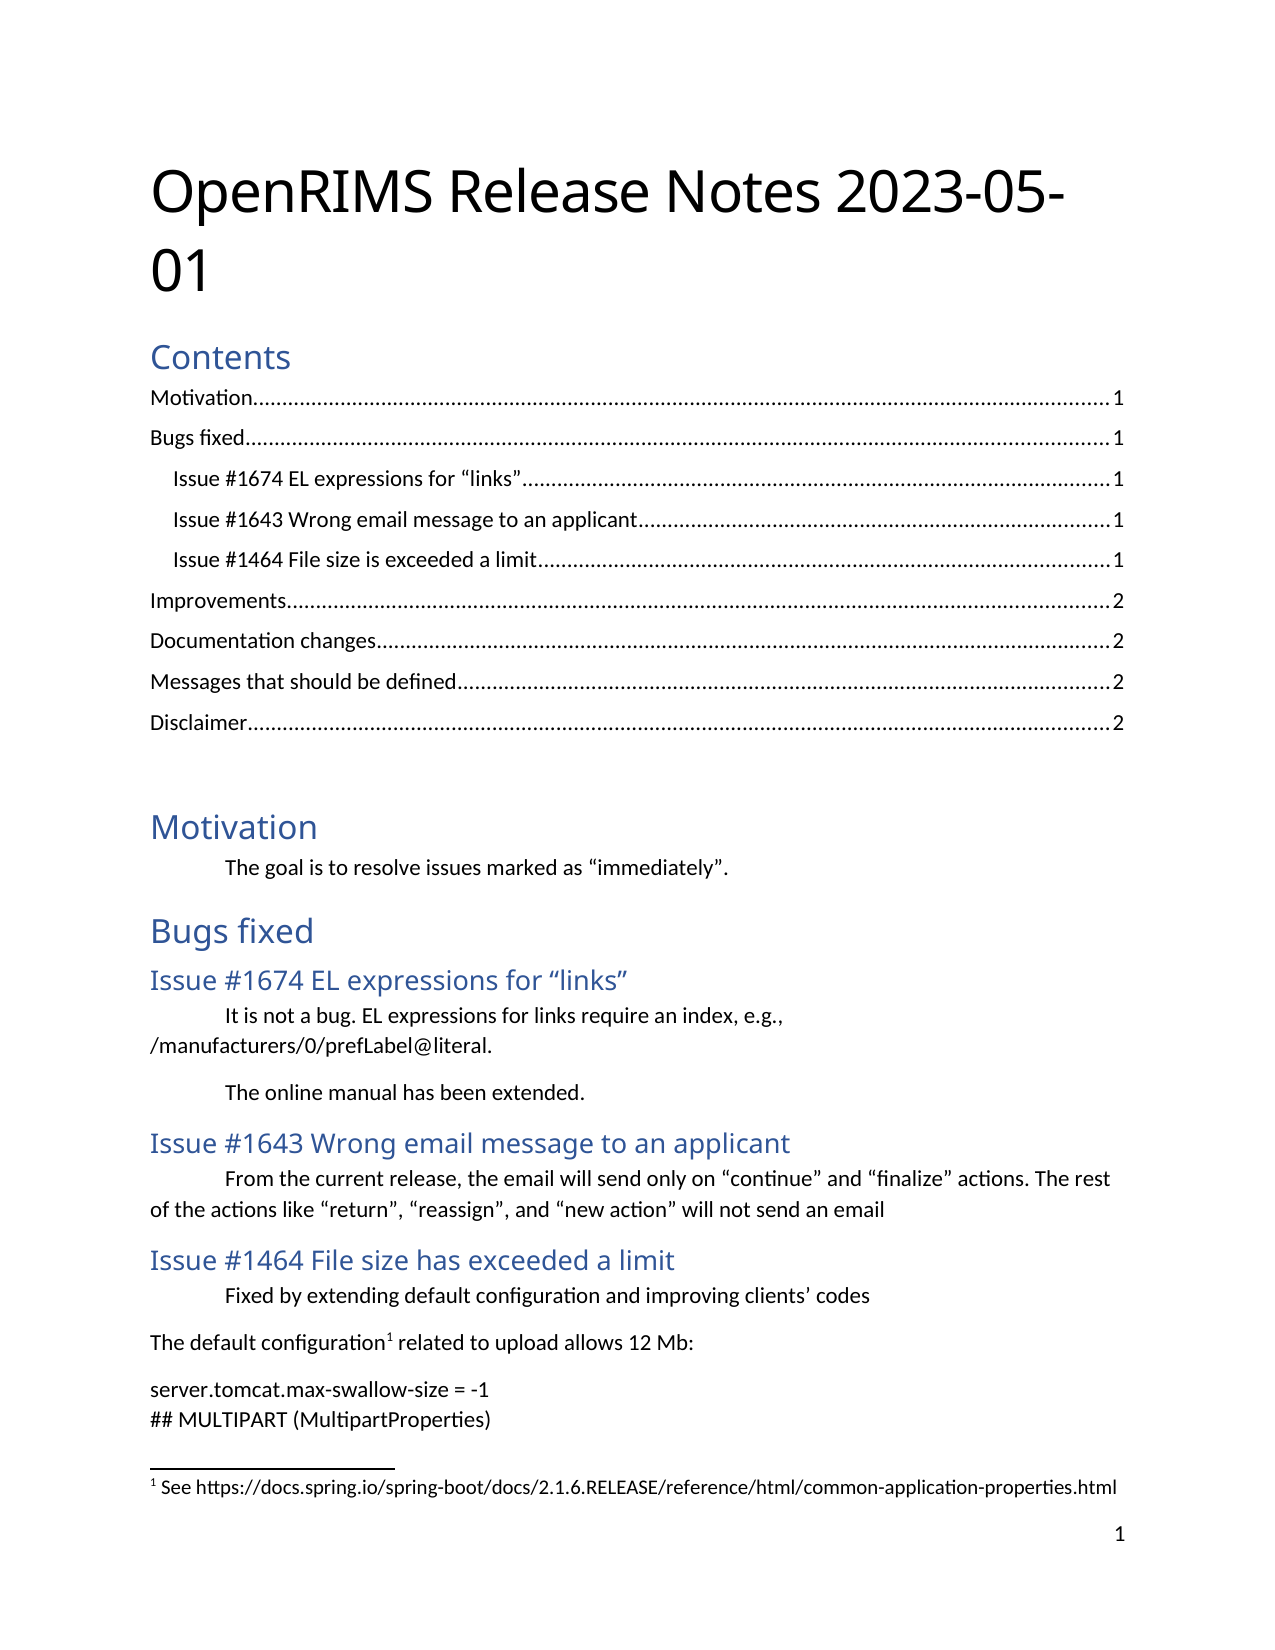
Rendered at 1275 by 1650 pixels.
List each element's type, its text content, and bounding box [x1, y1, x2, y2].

text From the current release, the email will send only on “continue” and “finalize” actions. The rest of the actions like “return”, “reassign”, and “new action” will not send an email [150, 1164, 1125, 1223]
subtitle Issue #1643 Wrong email message to an applicant [150, 1125, 1125, 1162]
subtitle Motivation [150, 804, 1125, 849]
text The online manual has been extended. [150, 1078, 1125, 1106]
text Fixed by extending default configuration and improving clients’ codes [150, 1281, 1125, 1309]
text It is not a bug. EL expressions for links require an index, e.g., /manufacturers/0/prefLabel@literal. [150, 1001, 1125, 1059]
text server.tomcat.max-swallow-size = -1 [150, 1375, 1125, 1403]
subtitle Bugs fixed [150, 908, 1125, 953]
text The default configuration related to upload allows 12 Mb: [150, 1328, 1125, 1356]
text The goal is to resolve issues marked as “immediately”. [150, 853, 1125, 881]
subtitle Issue #1464 File size has exceeded a limit [150, 1242, 1125, 1278]
subtitle Issue #1674 EL expressions for “links” [150, 961, 1125, 998]
text ## MULTIPART (MultipartProperties) [150, 1405, 1125, 1433]
title OpenRIMS Release Notes 2023-05-01 [150, 150, 1125, 309]
